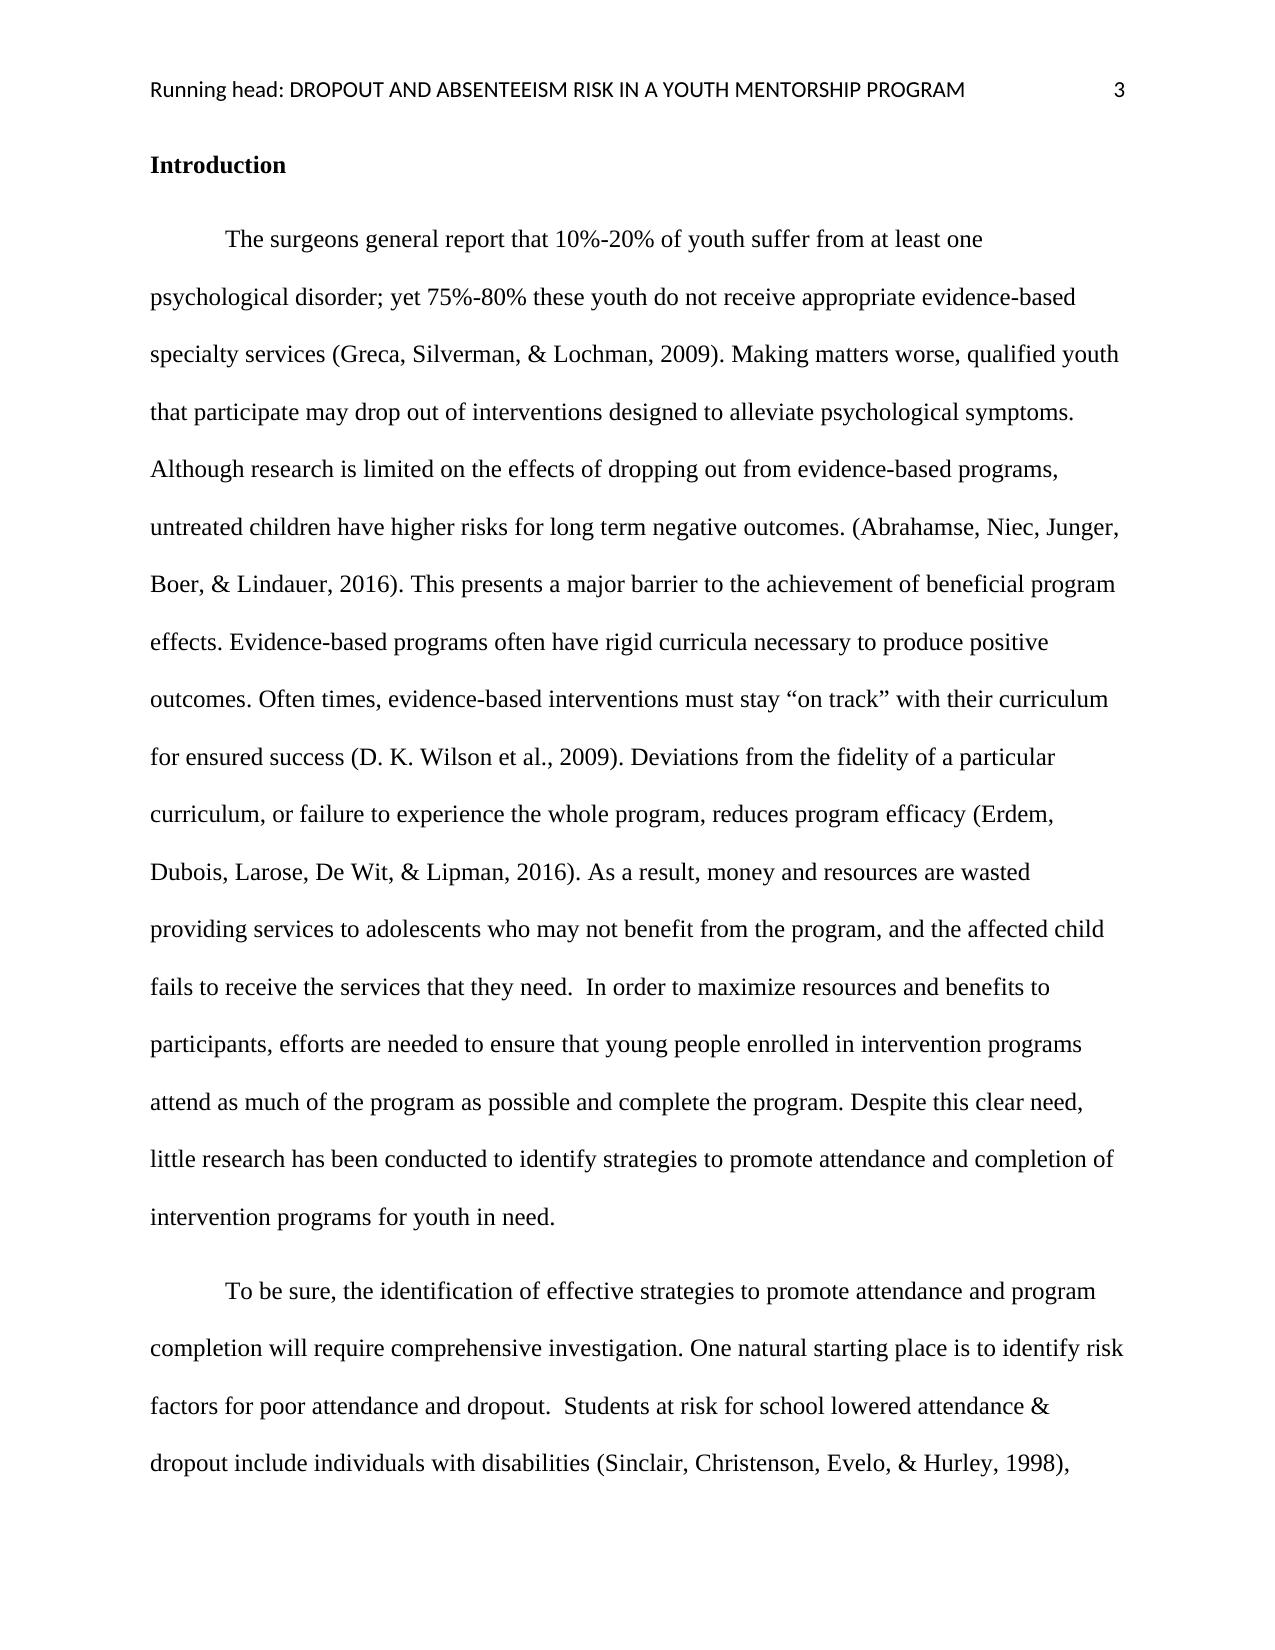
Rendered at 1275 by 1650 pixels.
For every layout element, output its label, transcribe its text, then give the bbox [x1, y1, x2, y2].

text Introduction [150, 150, 1125, 179]
text The surgeons general report that 10%-20% of youth suffer from at least one psychological disorder; yet 75%-80% these youth do not receive appropriate evidence-based specialty services (Greca, Silverman, & Lochman, 2009). Making matters worse, qualified youth that participate may drop out of interventions designed to alleviate psychological symptoms. Although research is limited on the effects of dropping out from evidence-based programs, untreated children have higher risks for long term negative outcomes. (Abrahamse, Niec, Junger, Boer, & Lindauer, 2016). This presents a major barrier to the achievement of beneficial program effects. Evidence-based programs often have rigid curricula necessary to produce positive outcomes. Often times, evidence-based interventions must stay “on track” with their curriculum for ensured success (D. K. Wilson et al., 2009). Deviations from the fidelity of a particular curriculum, or failure to experience the whole program, reduces program efficacy (Erdem, Dubois, Larose, De Wit, & Lipman, 2016). As a result, money and resources are wasted providing services to adolescents who may not benefit from the program, and the affected child fails to receive the services that they need. In order to maximize resources and benefits to participants, efforts are needed to ensure that young people enrolled in intervention programs attend as much of the program as possible and complete the program. Despite this clear need, little research has been conducted to identify strategies to promote attendance and completion of intervention programs for youth in need. [150, 224, 1125, 1230]
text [150, 1276, 1125, 1477]
